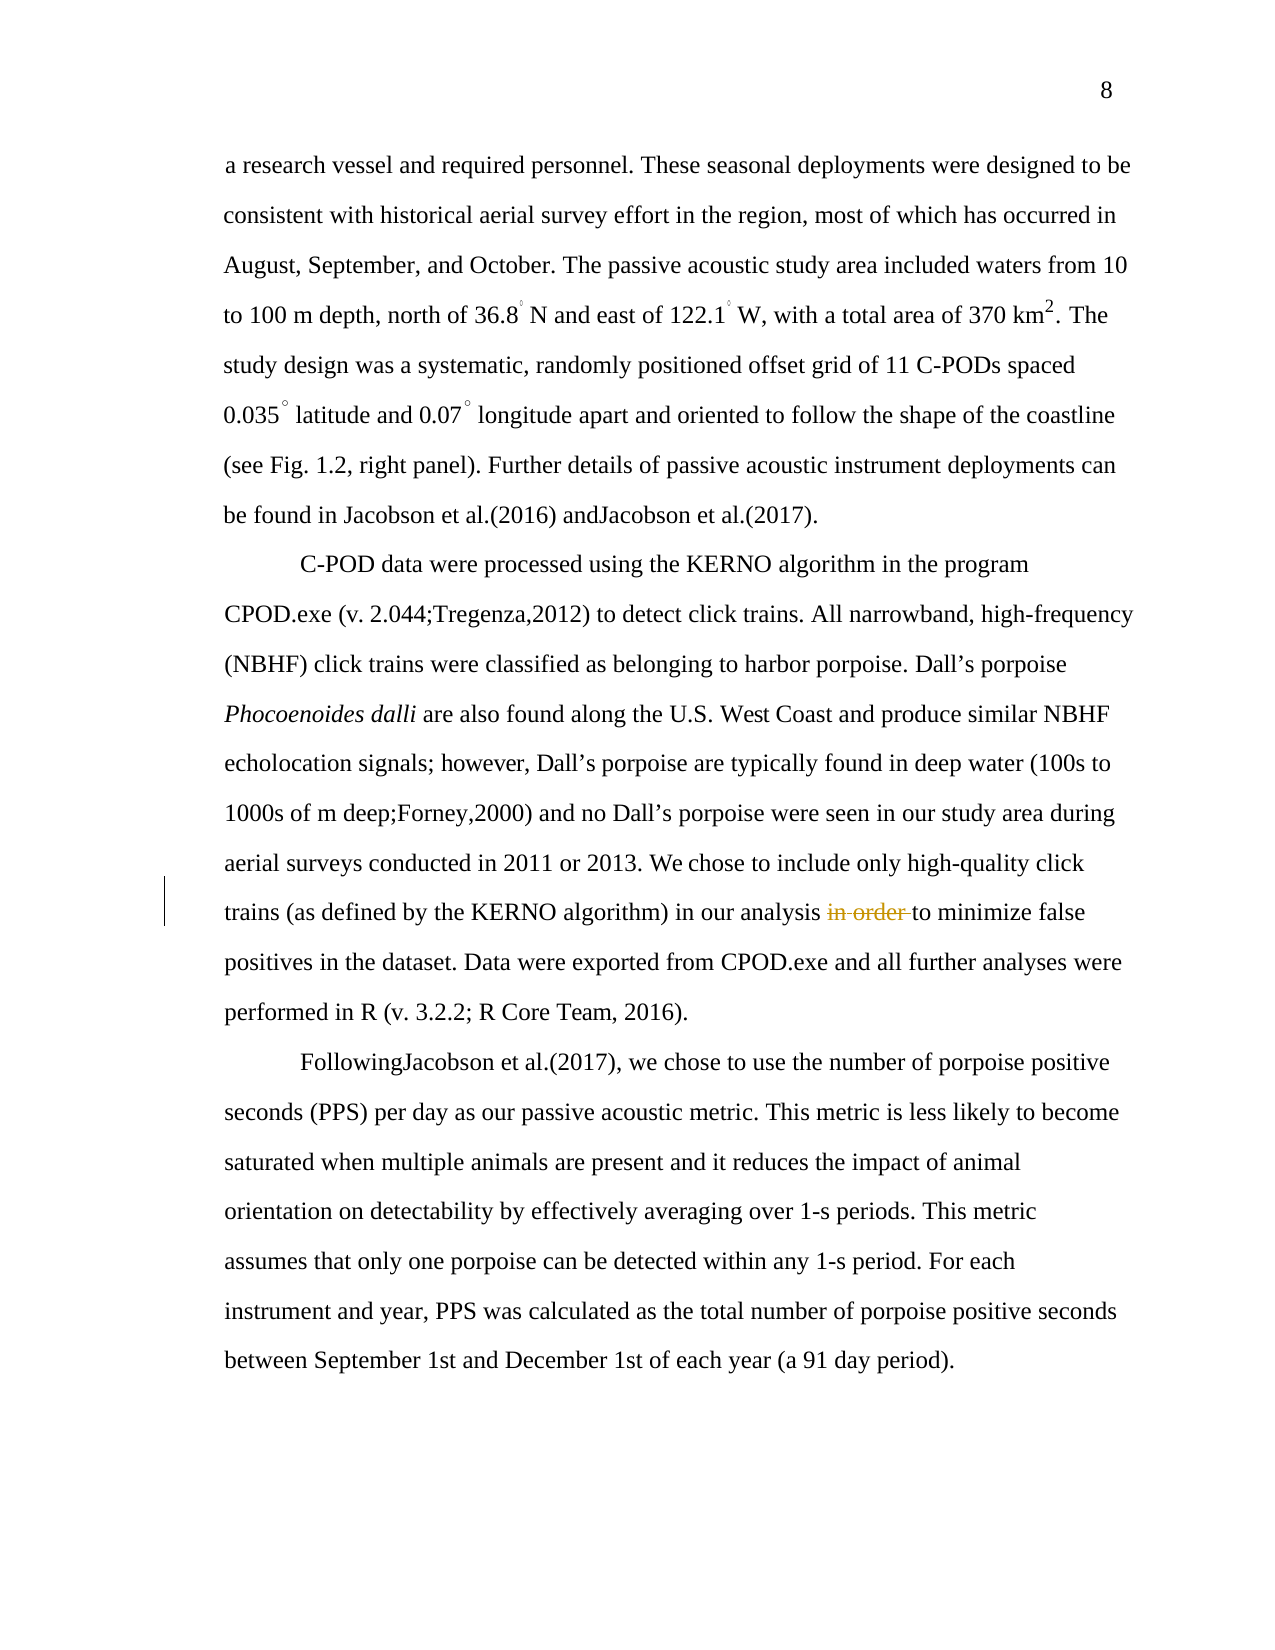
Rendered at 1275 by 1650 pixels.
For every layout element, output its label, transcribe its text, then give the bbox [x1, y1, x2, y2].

text C-POD data were processed using the KERNO algorithm in the program CPOD.exe (v. 2.044;Tregenza,2012) to detect click trains. All narrowband, high-frequency (NBHF) click trains were classified as belonging to harbor porpoise. Dall’s porpoise Phocoenoides dalli are also found along the U.S. West Coast and produce similar NBHF echolocation signals; however, Dall’s porpoise are typically found in deep water (100s to 1000s of m deep;Forney,2000) and no Dall’s porpoise were seen in our study area during aerial surveys conducted in 2011 or 2013. We chose to include only high-quality click trains (as defined by the KERNO algorithm) in our analysis to minimize false positives in the dataset. Data were exported from CPOD.exe and all further analyses were performed in R (v. 3.2.2; R Core Team, 2016). [224, 549, 1134, 1026]
text FollowingJacobson et al.(2017), we chose to use the number of porpoise positive seconds (PPS) per day as our passive acoustic metric. This metric is less likely to become saturated when multiple animals are present and it reduces the impact of animal orientation on detectability by effectively averaging over 1-s periods. This metric assumes that only one porpoise can be detected within any 1-s period. For each instrument and year, PPS was calculated as the total number of porpoise positive seconds between September 1st and December 1st of each year (a 91 day period). [224, 1047, 1126, 1374]
text a research vessel and required personnel. These seasonal deployments were designed to be consistent with historical aerial survey effort in the region, most of which has occurred in August, September, and October. The passive acoustic study area included waters from 10 to 100 m depth, north of 36.8◦ N and east of 122.1◦ W, with a total area of 370 km2. The study design was a systematic, randomly positioned offset grid of 11 C-PODs spaced 0.035◦ latitude and 0.07◦ longitude apart and oriented to follow the shape of the coastline (see Fig. 1.2, right panel). Further details of passive acoustic instrument deployments can be found in Jacobson et al.(2016) andJacobson et al.(2017). [223, 128, 1145, 528]
